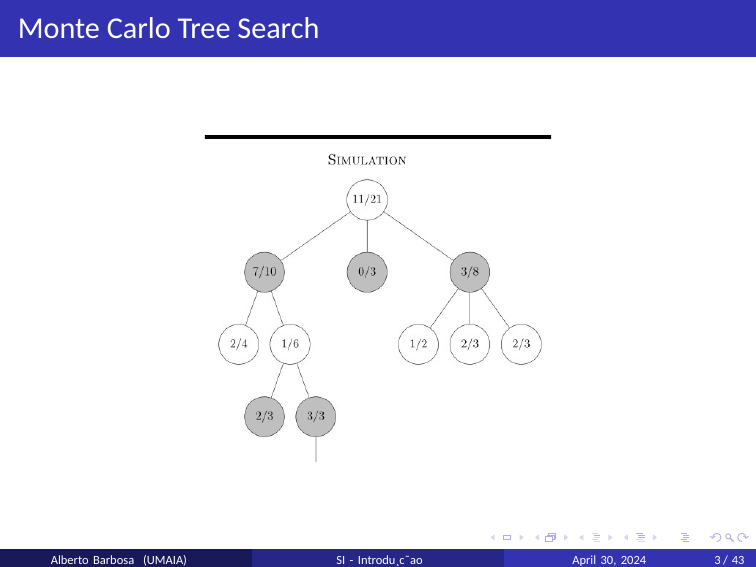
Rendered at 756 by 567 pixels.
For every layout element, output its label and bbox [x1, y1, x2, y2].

picture [204, 135, 552, 462]
